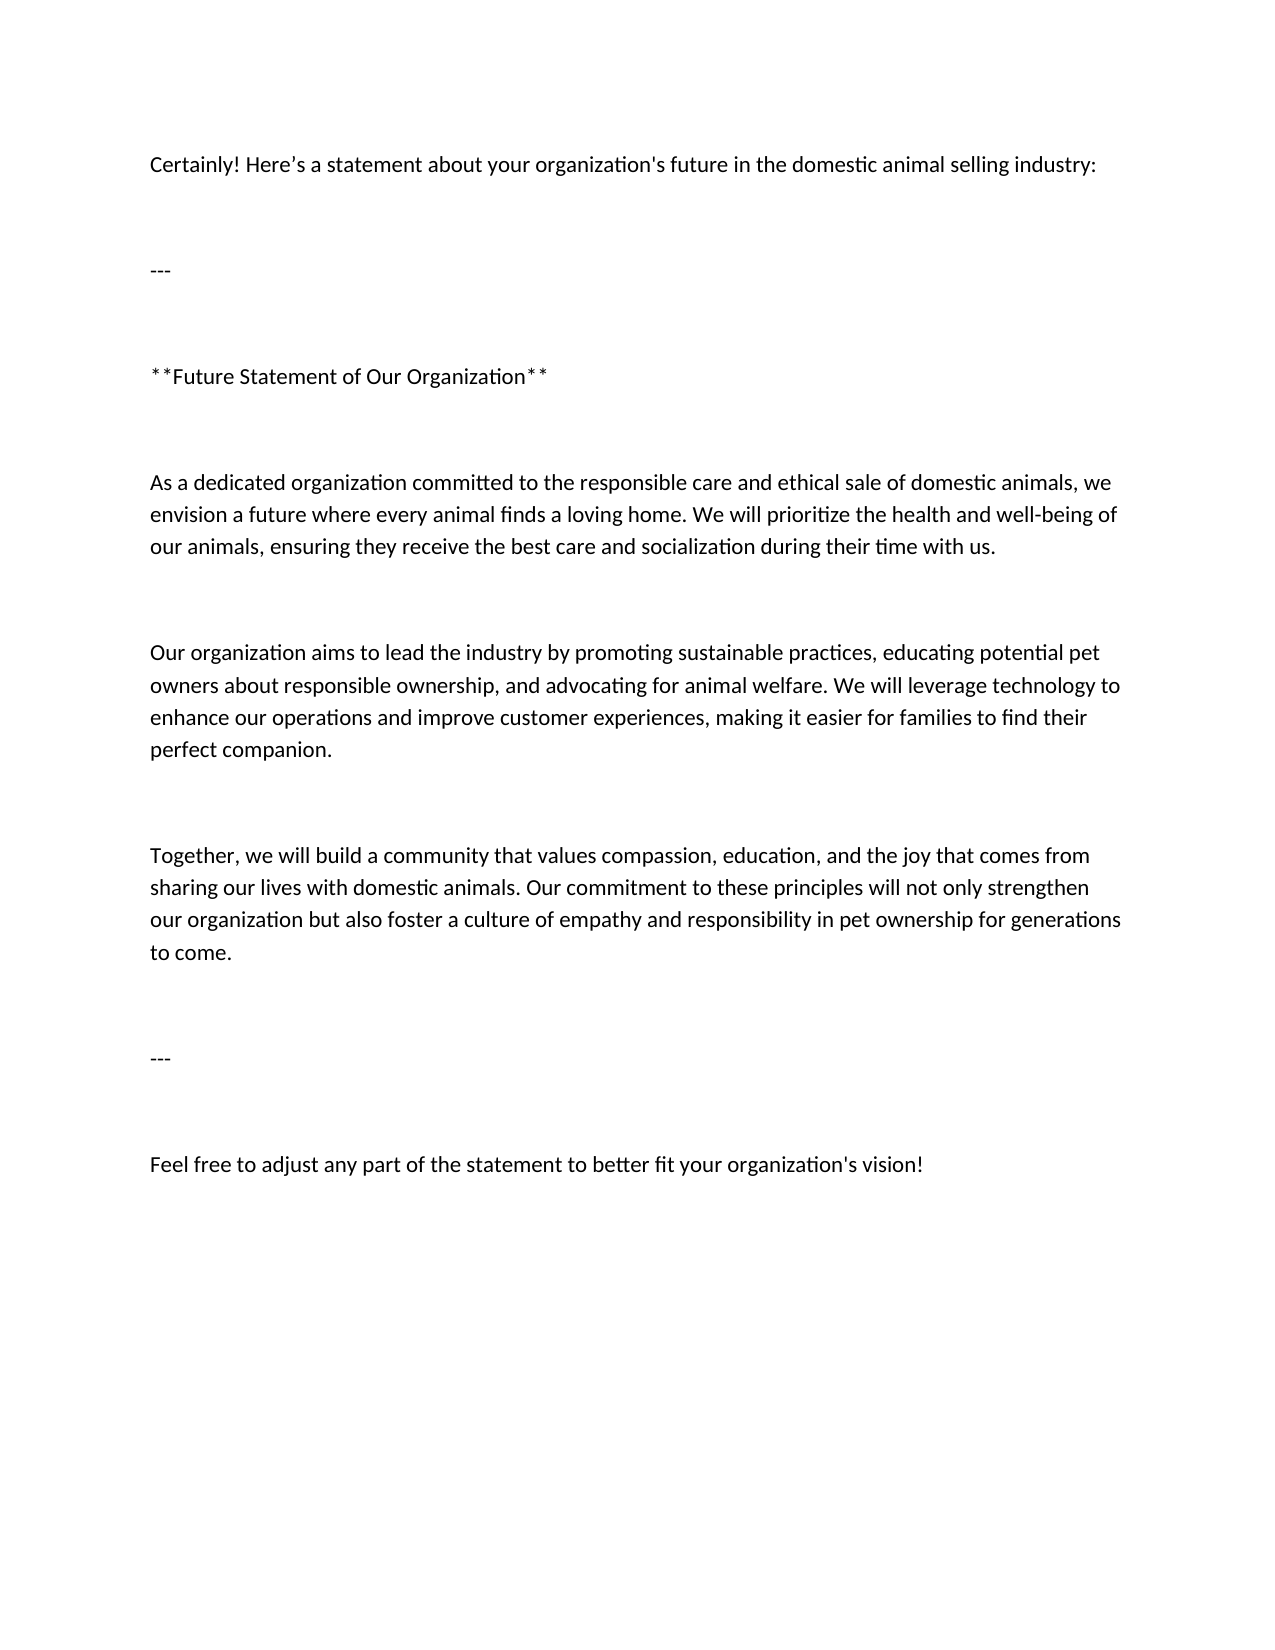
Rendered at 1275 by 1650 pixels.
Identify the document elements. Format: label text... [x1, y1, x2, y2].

text Certainly! Here’s a statement about your organization's future in the domestic animal selling industry: [150, 150, 1125, 178]
text Together, we will build a community that values compassion, education, and the joy that comes from sharing our lives with domestic animals. Our commitment to these principles will not only strengthen our organization but also foster a culture of empathy and responsibility in pet ownership for generations to come. [150, 841, 1125, 966]
text As a dedicated organization committed to the responsible care and ethical sale of domestic animals, we envision a future where every animal finds a loving home. We will prioritize the health and well-being of our animals, ensuring they receive the best care and socialization during their time with us. [150, 468, 1125, 561]
text --- [150, 256, 1125, 284]
text --- [150, 1044, 1125, 1072]
text Feel free to adjust any part of the statement to better fit your organization's vision! [150, 1150, 1125, 1178]
text **Future Statement of Our Organization** [150, 362, 1125, 390]
text Our organization aims to lead the industry by promoting sustainable practices, educating potential pet owners about responsible ownership, and advocating for animal welfare. We will leverage technology to enhance our operations and improve customer experiences, making it easier for families to find their perfect companion. [150, 638, 1125, 763]
